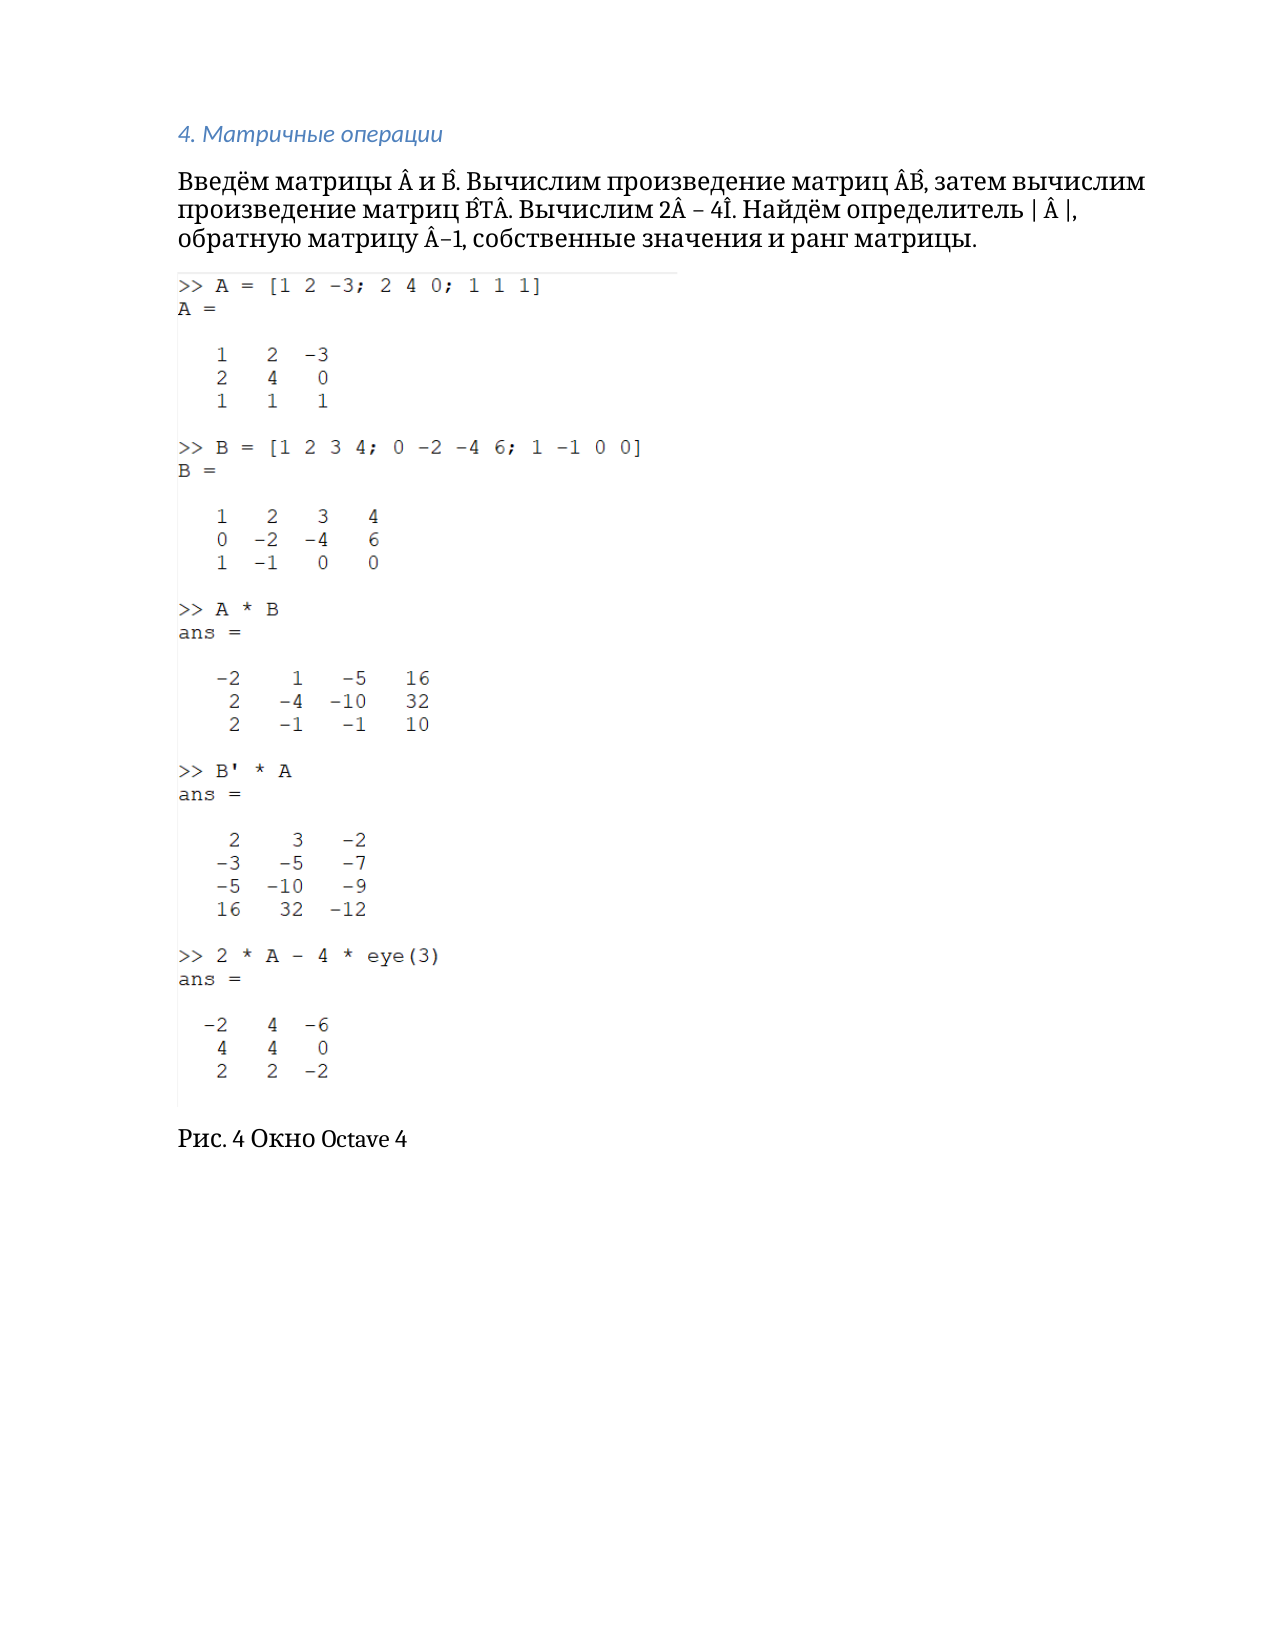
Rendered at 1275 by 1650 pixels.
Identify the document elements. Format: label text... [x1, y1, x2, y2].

picture [177, 272, 678, 1107]
subtitle 4. Матричные операции [177, 118, 1186, 149]
text Введём матрицы Â и B̂. Вычислим произведение матриц ÂB̂, затем вычислим произведение матриц B̂TÂ. Вычислим 2Â − 4Î. Найдём определитель | Â |, обратную матрицу Â−1, собственные значения и ранг матрицы. [177, 167, 1186, 254]
text Рис. 4 Окно Octave 4 [177, 1125, 1186, 1154]
